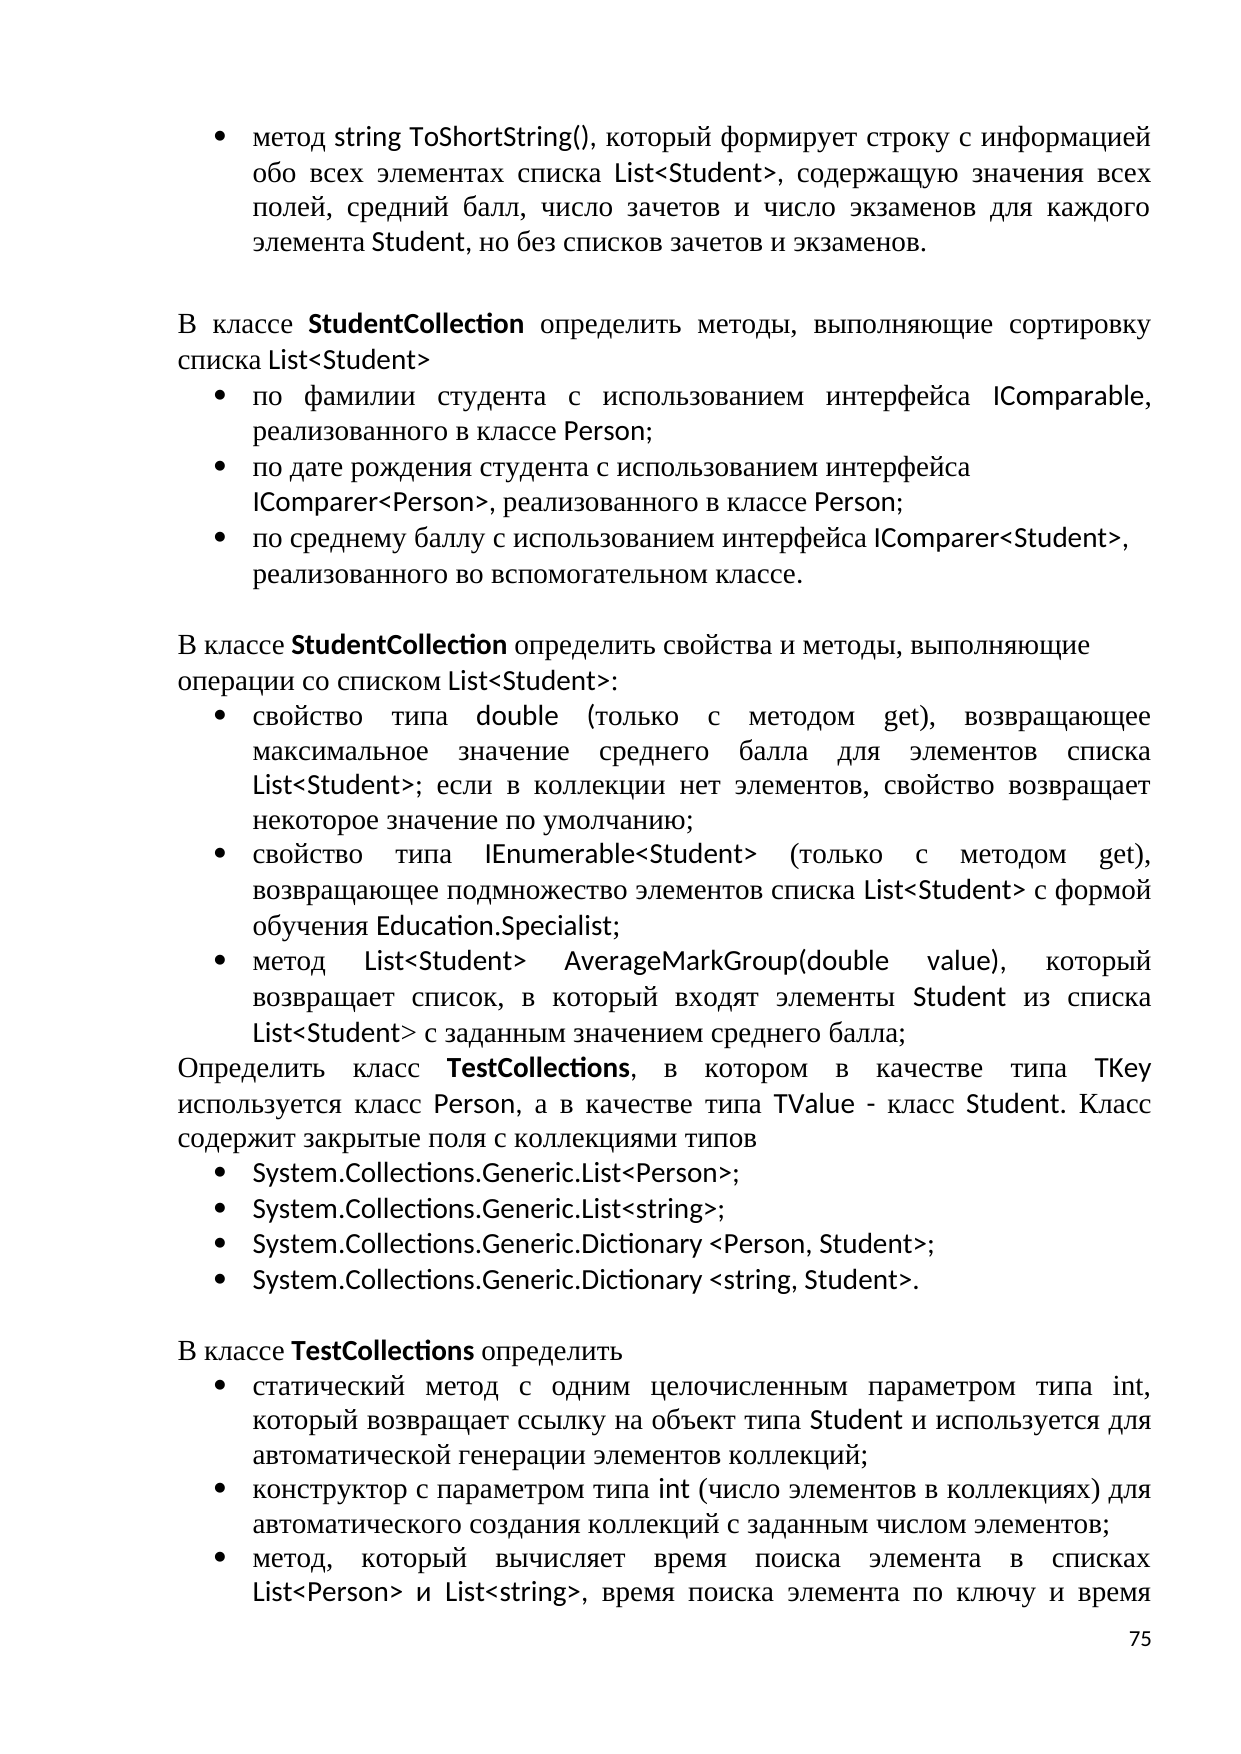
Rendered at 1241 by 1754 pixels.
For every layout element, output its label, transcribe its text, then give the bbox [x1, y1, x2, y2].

list метод string ToShortString(), который формирует строку c информацией обо всех элементах списка List<Student>, содержащую значения всех полей, средний балл, число зачетов и число экзаменов для каждого элемента Student, но без списков зачетов и экзаменов. [215, 118, 1152, 258]
text Определить класс TestCollections, в котором в качестве типа TKey используется класс Person, а в качестве типа TValue - класс Student. Класс содержит закрытые поля с коллекциями типов [177, 1049, 1152, 1154]
list свойство типа double (только с методом get), возвращающее максимальное значение среднего балла для элементов списка List<Student>; если в коллекции нет элементов, свойство возвращает некоторое значение по умолчанию; [215, 697, 1152, 836]
list по дате рождения студента с использованием интерфейса IComparer<Person>, реализованного в классе Person; [215, 448, 1152, 519]
list метод List<Student> AverageMarkGroup(double value), который возвращает список, в который входят элементы Student из списка List<Student> с заданным значением среднего балла; [215, 942, 1152, 1049]
list конструктор c параметром типа int (число элементов в коллекциях) для автоматического создания коллекций с заданным числом элементов; [215, 1471, 1152, 1540]
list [215, 1540, 1152, 1609]
list статический метод с одним целочисленным параметром типа int, который возвращает ссылку на объект типа Student и используется для автоматической генерации элементов коллекций; [215, 1368, 1152, 1471]
list по фамилии студента с использованием интерфейса IComparable, реализованного в классе Person; [215, 377, 1152, 448]
list System.Collections.Generic.Dictionary <Person, Student>; [215, 1225, 1152, 1261]
text В классе StudentCollection определить методы, выполняющие сортировку списка List<Student> [177, 305, 1152, 377]
list по среднему баллу с использованием интерфейса IComparer<Student>, реализованного во вспомогательном классе. [215, 519, 1152, 590]
list System.Collections.Generic.Dictionary <string, Student>. [215, 1261, 1152, 1297]
list свойство типа IEnumerable<Student> (только с методом get), возвращающее подмножество элементов списка List<Student> с формой обучения Education.Specialist; [215, 836, 1152, 942]
text В классе TestCollections определить [177, 1332, 1152, 1368]
list System.Collections.Generic.List<string>; [215, 1190, 1152, 1225]
list System.Collections.Generic.List<Person>; [215, 1154, 1152, 1190]
text В классе StudentCollection определить свойства и методы, выполняющие операции со списком List<Student>: [177, 626, 1152, 697]
